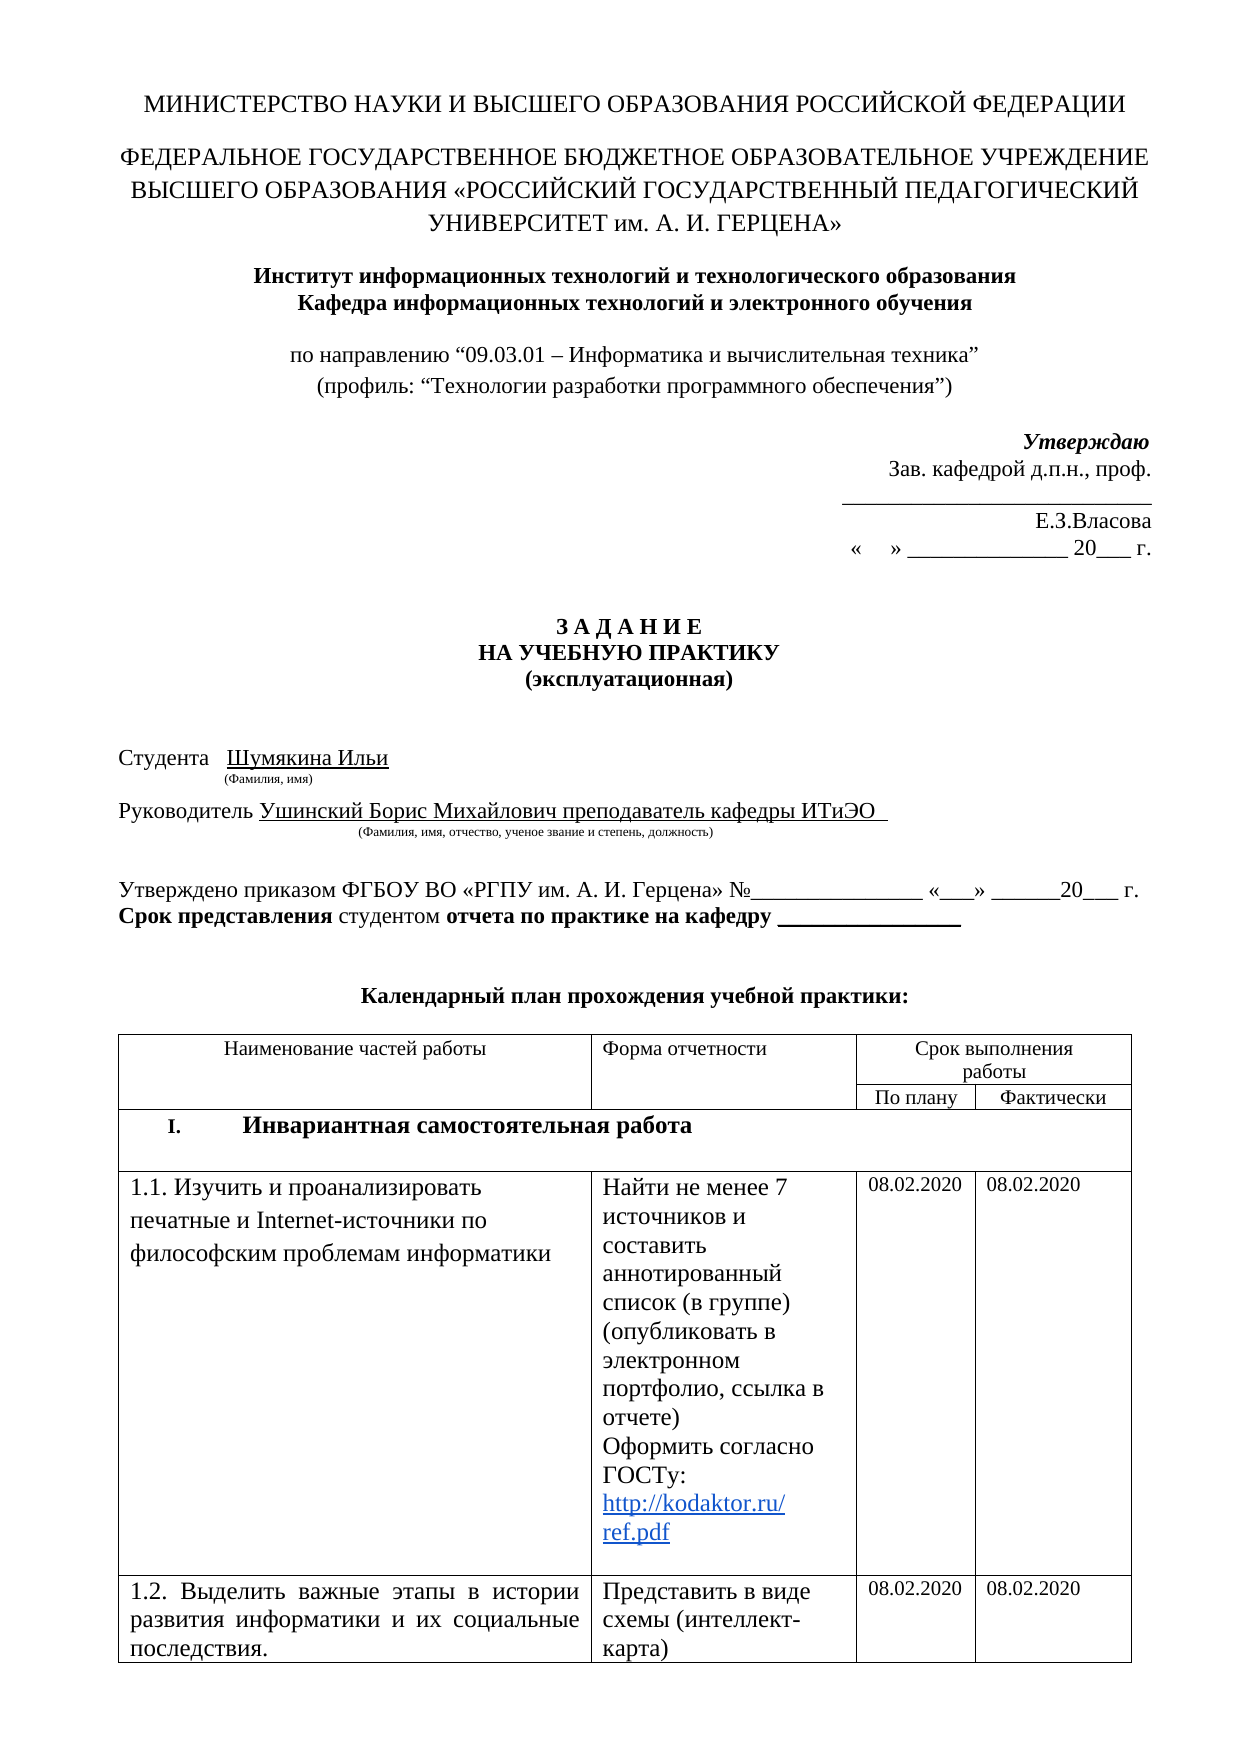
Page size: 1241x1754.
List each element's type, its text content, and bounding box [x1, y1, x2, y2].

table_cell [119, 1576, 591, 1662]
text Е.З.Власова [62, 507, 1152, 534]
text Кафедра информационных технологий и электронного обучения [118, 289, 1152, 315]
table_cell 08.02.2020 [976, 1576, 1131, 1662]
text З А Д А Н И Е [62, 613, 1152, 639]
text Срок представления студентом отчета по практике на кафедру ________________ [118, 903, 1152, 929]
text ___________________________ [62, 481, 1152, 507]
text (Фамилия, имя) [118, 771, 1152, 797]
text Зав. кафедрой д.п.н., проф. [62, 454, 1152, 481]
text МИНИСТЕРСТВО НАУКИ И ВЫСШЕГО ОБРАЗОВАНИЯ РОССИЙСКОЙ ФЕДЕРАЦИИ [118, 89, 1152, 117]
table_header Форма отчетности [592, 1035, 856, 1109]
text ФЕДЕРАЛЬНОЕ ГОСУДАРСТВЕННОЕ БЮДЖЕТНОЕ ОБРАЗОВАТЕЛЬНОЕ УЧРЕЖДЕНИЕ ВЫСШЕГО ОБРАЗОВАНИЯ «РОССИЙСКИЙ ГОСУДАРСТВЕННЫЙ ПЕДАГОГИЧЕСКИЙ УНИВЕРСИТЕТ им. А. И. ГЕРЦЕНА» [118, 142, 1152, 237]
table_cell По плану [857, 1085, 975, 1109]
table_cell 1.1. Изучить и проанализировать печатные и Internet-источники по философским проблемам информатики [119, 1172, 591, 1575]
text НА УЧЕБНУЮ ПРАКТИКУ [62, 639, 1152, 665]
table_cell 08.02.2020 [857, 1172, 975, 1575]
text Студента Шумякина Ильи [118, 744, 1152, 771]
text Утверждено приказом ФГБОУ ВО «РГПУ им. А. И. Герцена» №_______________ «___» ______20___ г. [118, 876, 1152, 903]
text « » ______________ 20___ г. [62, 534, 1152, 560]
table_cell 08.02.2020 [857, 1576, 975, 1662]
text (эксплуатационная) [62, 665, 1152, 692]
text по направлению “09.03.01 – Информатика и вычислительная техника” [118, 341, 1152, 368]
text Руководитель Ушинский Борис Михайлович преподаватель кафедры ИТиЭО [118, 797, 1152, 823]
text (Фамилия, имя, отчество, ученое звание и степень, должность) [118, 823, 1152, 850]
table_cell Инвариантная самостоятельная работа [119, 1110, 1131, 1171]
text Институт информационных технологий и технологического образования [118, 262, 1152, 289]
table_header Наименование частей работы [119, 1035, 591, 1109]
table_cell Фактически [976, 1085, 1131, 1109]
table_cell 08.02.2020 [976, 1172, 1131, 1575]
table_header Срок выполнения работы [857, 1035, 1131, 1083]
table_cell Найти не менее 7 источников и составить аннотированный список (в группе) (опубликовать в электронном портфолио, ссылка в отчете) Оформить согласно ГОСТу: http://kodaktor.ru/ref.pdf [592, 1172, 856, 1575]
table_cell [592, 1576, 856, 1662]
text (профиль: “Технологии разработки программного обеспечения”) [118, 372, 1152, 398]
text Утверждаю [62, 428, 1152, 454]
text Календарный план прохождения учебной практики: [118, 982, 1152, 1008]
